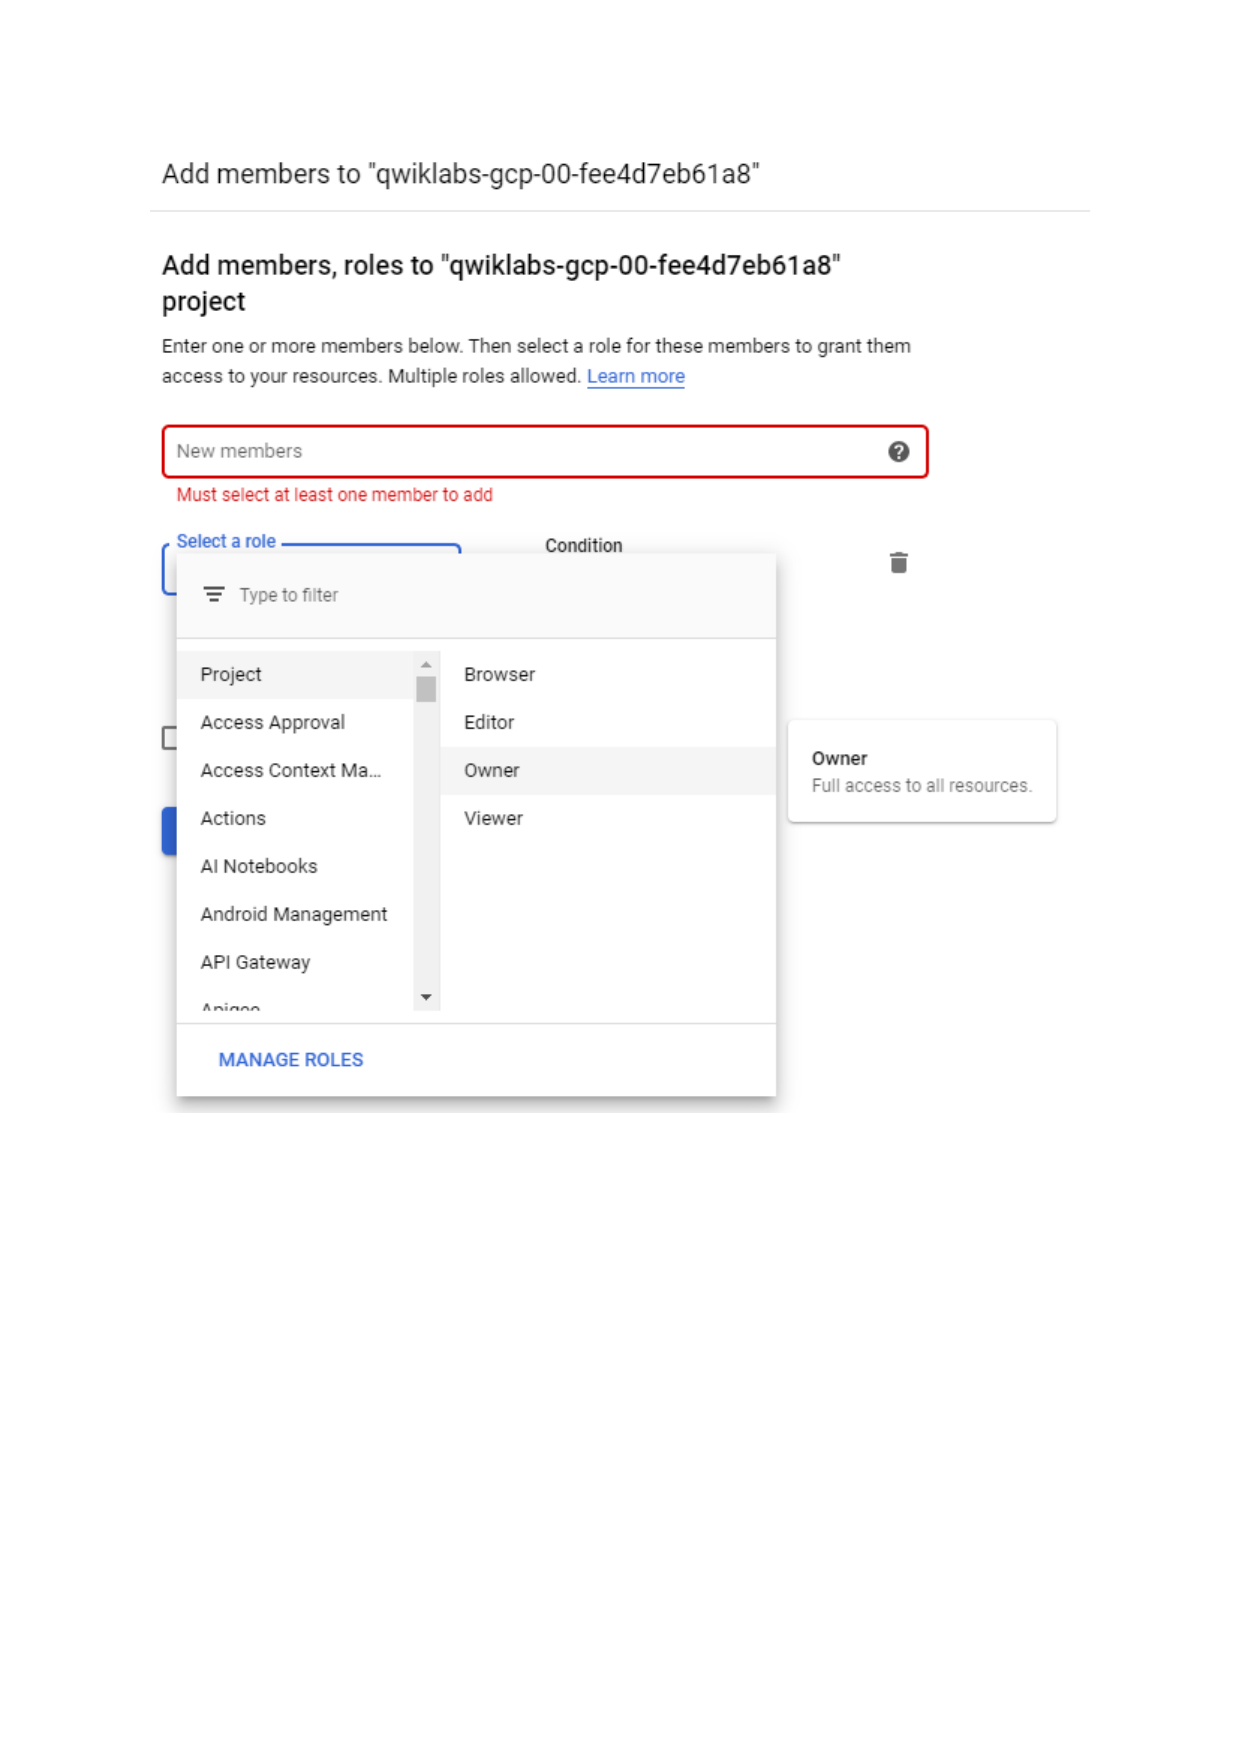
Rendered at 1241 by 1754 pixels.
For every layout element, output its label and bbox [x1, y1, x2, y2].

picture [150, 150, 1091, 1113]
